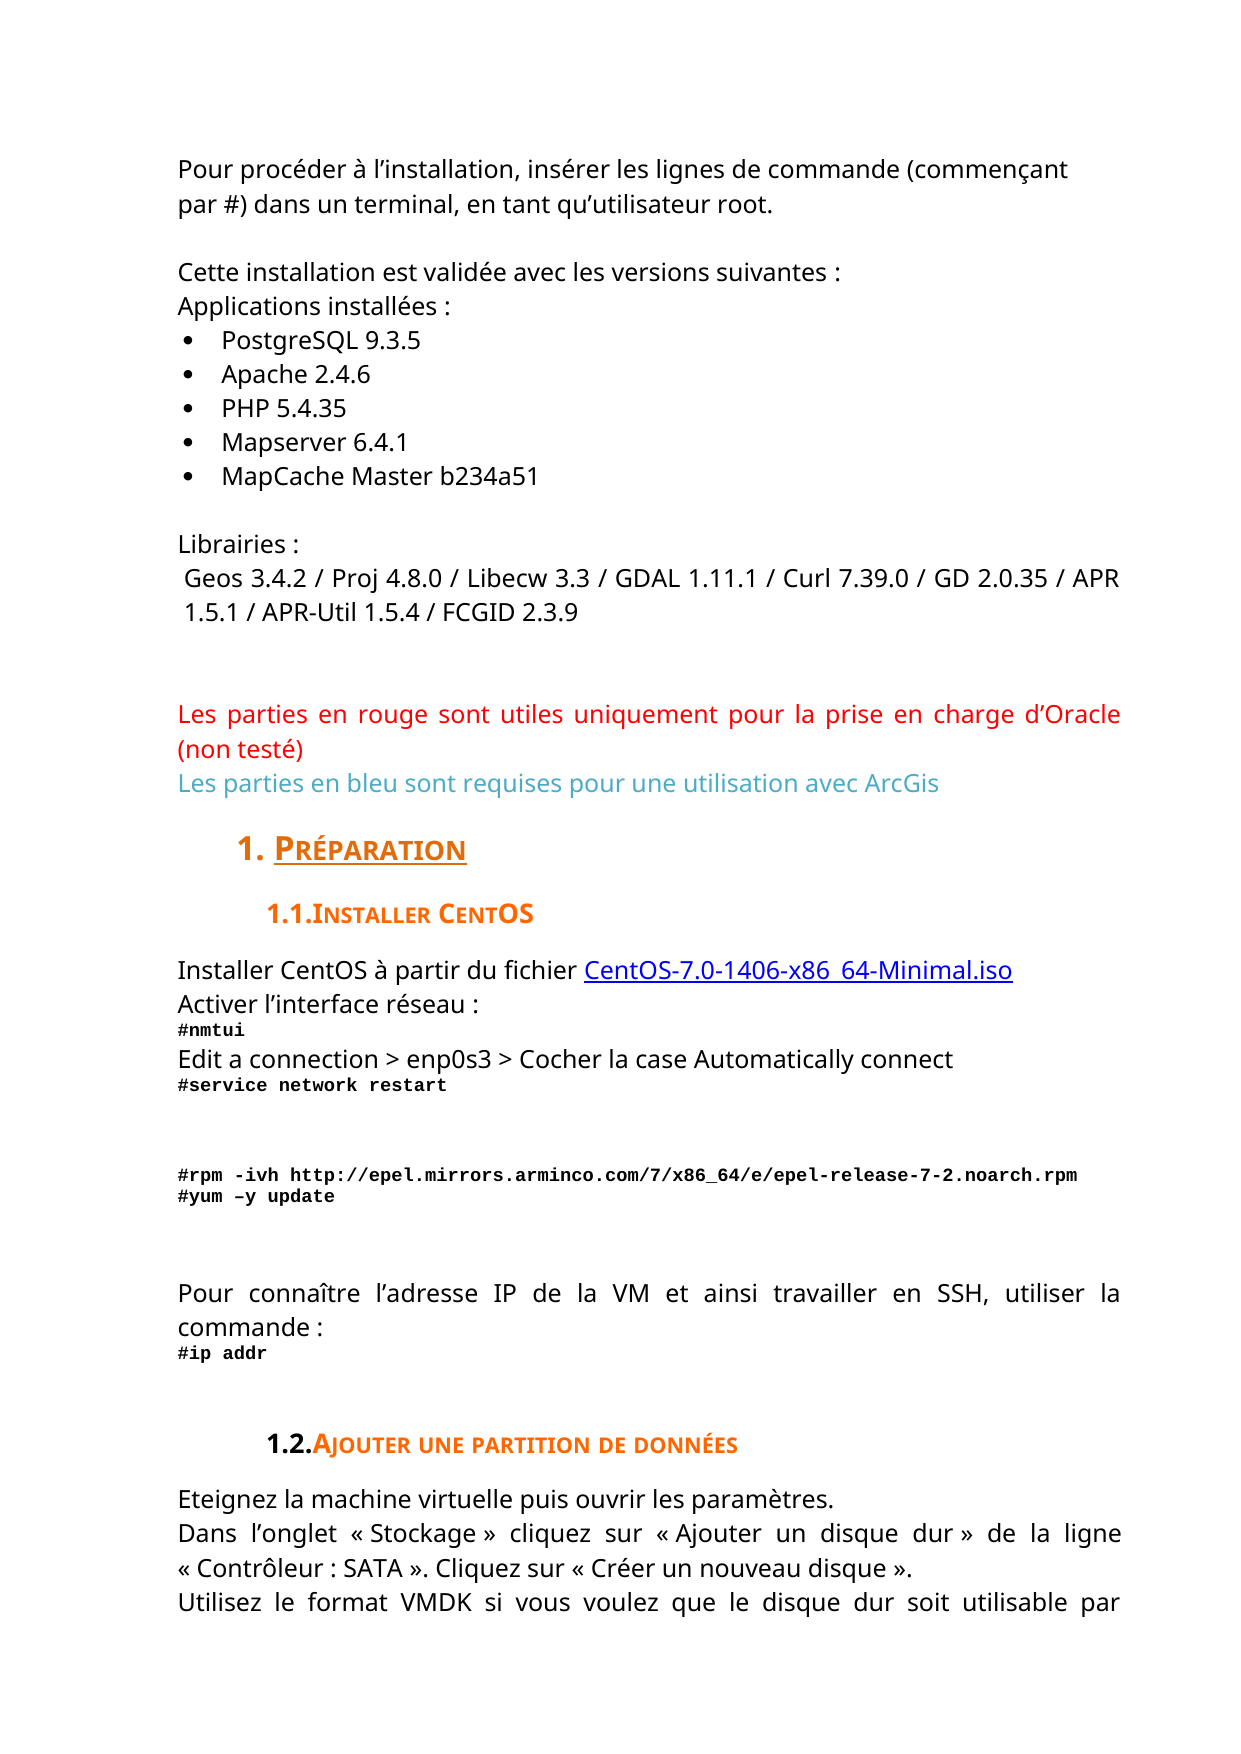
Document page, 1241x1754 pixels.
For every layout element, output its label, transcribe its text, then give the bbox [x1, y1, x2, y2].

text Cette installation est validée avec les versions suivantes : [177, 254, 1122, 288]
text #rpm -ivh http://epel.mirrors.arminco.com/7/x86_64/e/epel-release-7-2.noarch.rpm [177, 1165, 1122, 1187]
text Activer l’interface réseau : [177, 987, 1122, 1021]
text Installer CentOS à partir du fichier CentOS-7.0-1406-x86_64-Minimal.iso [177, 952, 1122, 987]
text Geos 3.4.2 / Proj 4.8.0 / Libecw 3.3 / GDAL 1.11.1 / Curl 7.39.0 / GD 2.0.35 / APR 1.5.1 / APR-Util 1.5.4 / FCGID 2.3.9 [183, 561, 1122, 629]
subtitle Installer CentOS [236, 895, 1122, 932]
list Mapserver 6.4.1 [183, 425, 1122, 459]
list Apache 2.4.6 [183, 357, 1122, 391]
subtitle Préparation [236, 824, 1122, 870]
text Eteignez la machine virtuelle puis ouvrir les paramètres. [177, 1482, 1122, 1516]
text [177, 1584, 1122, 1618]
list MapCache Master b234a51 [183, 459, 1122, 493]
text Pour procéder à l’installation, insérer les lignes de commande (commençant [177, 152, 1122, 186]
text Applications installées : [177, 288, 1122, 322]
text #ip addr [177, 1344, 1122, 1365]
list PHP 5.4.35 [183, 391, 1122, 425]
subtitle Ajouter une partition de données [236, 1424, 1122, 1461]
text #service network restart [177, 1076, 1122, 1097]
text #yum –y update [177, 1187, 1122, 1208]
text Edit a connection > enp0s3 > Cocher la case Automatically connect [177, 1042, 1122, 1076]
text par #) dans un terminal, en tant qu’utilisateur root. [177, 186, 1122, 220]
text Pour connaître l’adresse IP de la VM et ainsi travailler en SSH, utiliser la commande : [177, 1276, 1122, 1344]
text Librairies : [177, 527, 1122, 561]
text #nmtui [177, 1021, 1122, 1042]
text Dans l’onglet « Stockage » cliquez sur « Ajouter un disque dur » de la ligne « Contrôleur : SATA ». Cliquez sur « Créer un nouveau disque ». [177, 1516, 1122, 1584]
text Les parties en rouge sont utiles uniquement pour la prise en charge d’Oracle (non testé) [177, 697, 1122, 765]
list PostgreSQL 9.3.5 [183, 322, 1122, 357]
text Les parties en bleu sont requises pour une utilisation avec ArcGis [177, 765, 1122, 799]
